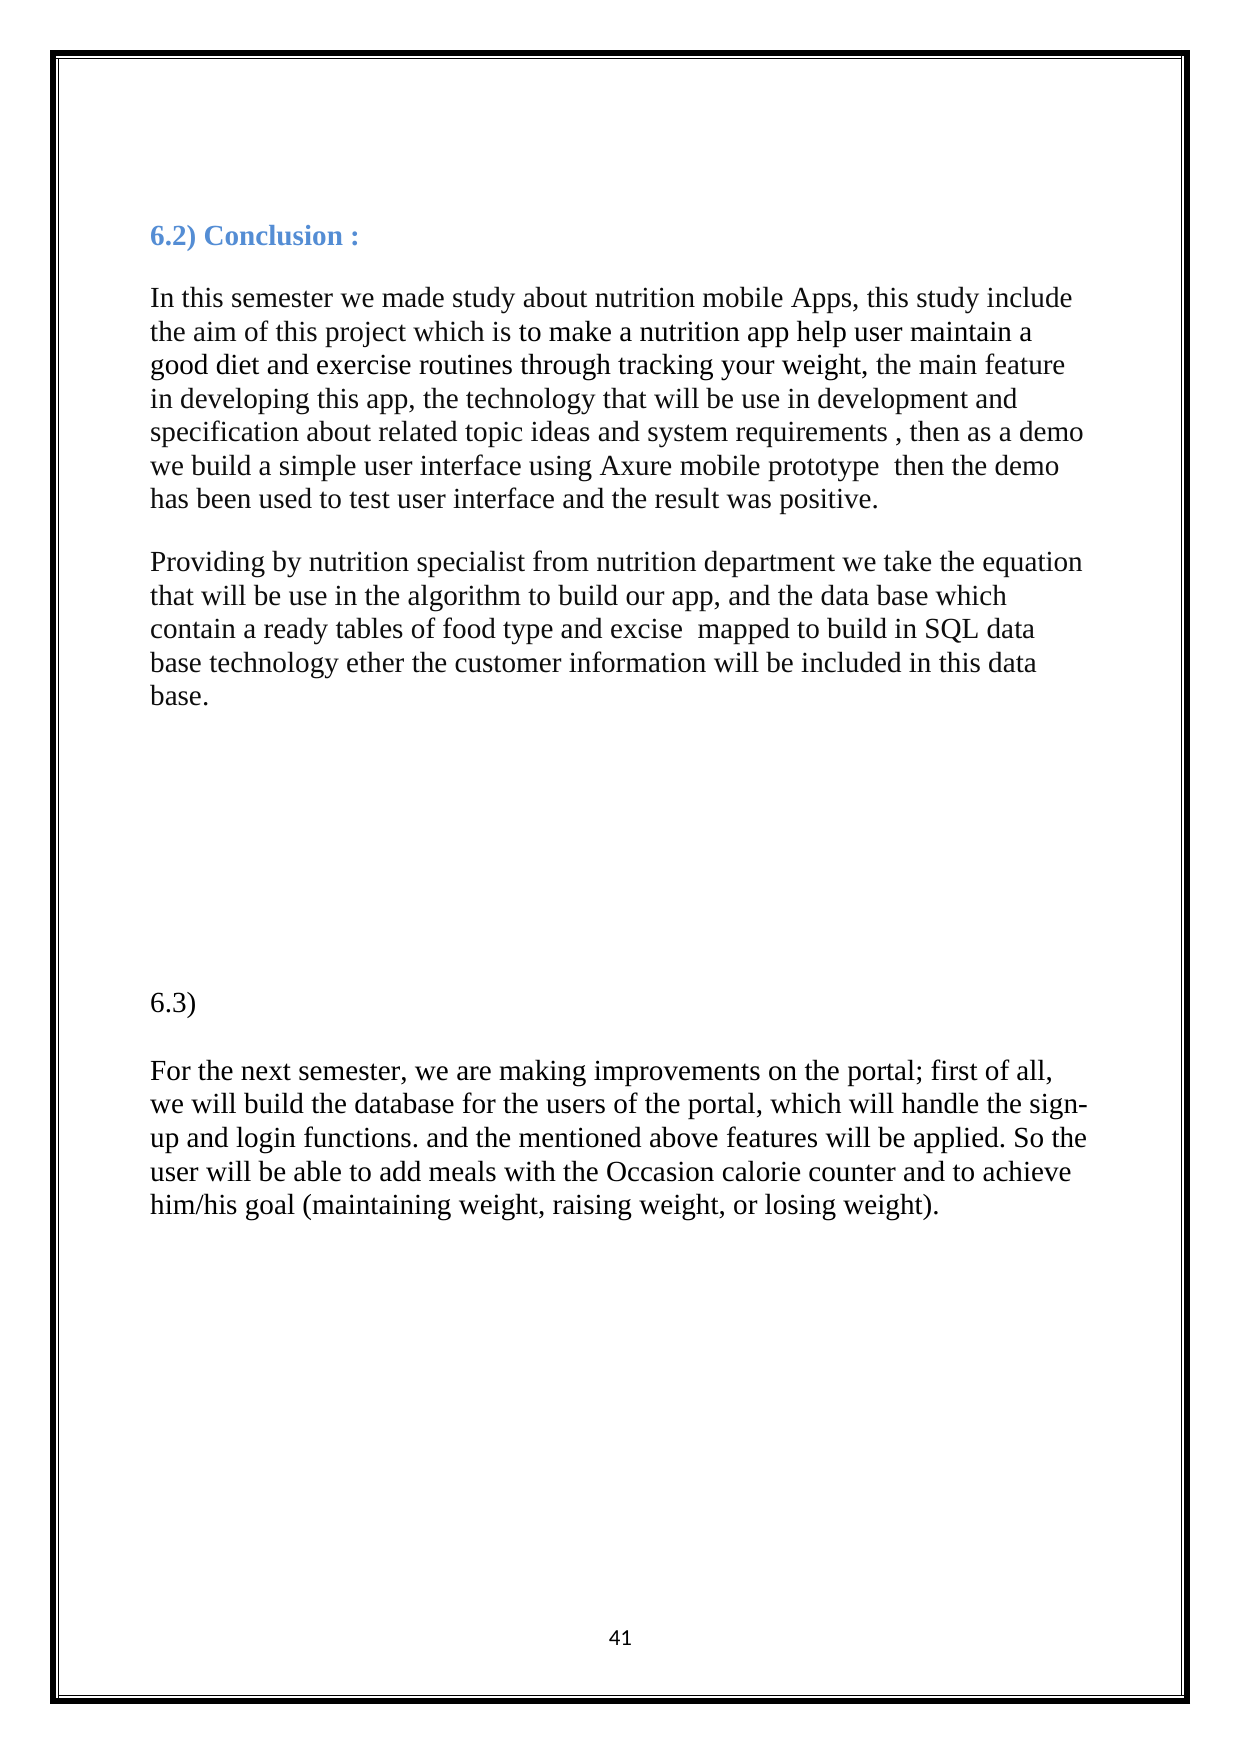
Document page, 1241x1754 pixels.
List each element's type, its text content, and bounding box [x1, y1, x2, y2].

subtitle In this semester we made study about nutrition mobile Apps, this study include the aim of this project which is to make a nutrition app help user maintain a good diet and exercise routines through tracking your weight, the main feature in developing this app, the technology that will be use in development and specification about related topic ideas and system requirements , then as a demo we build a simple user interface using Axure mobile prototype then the demo has been used to test user interface and the result was positive. [150, 280, 1090, 515]
subtitle 6.2) Conclusion : [150, 218, 1090, 251]
text For the next semester, we are making improvements on the portal; first of all, we will build the database for the users of the portal, which will handle the sign-up and login functions. and the mentioned above features will be applied. So the user will be able to add meals with the Occasion calorie counter and to achieve him/his goal (maintaining weight, raising weight, or losing weight). [150, 1053, 1090, 1221]
text 6.3) [150, 985, 1090, 1019]
subtitle Providing by nutrition specialist from nutrition department we take the equation that will be use in the algorithm to build our app, and the data base which contain a ready tables of food type and excise mapped to build in SQL data base technology ether the customer information will be included in this data base. [150, 544, 1090, 712]
